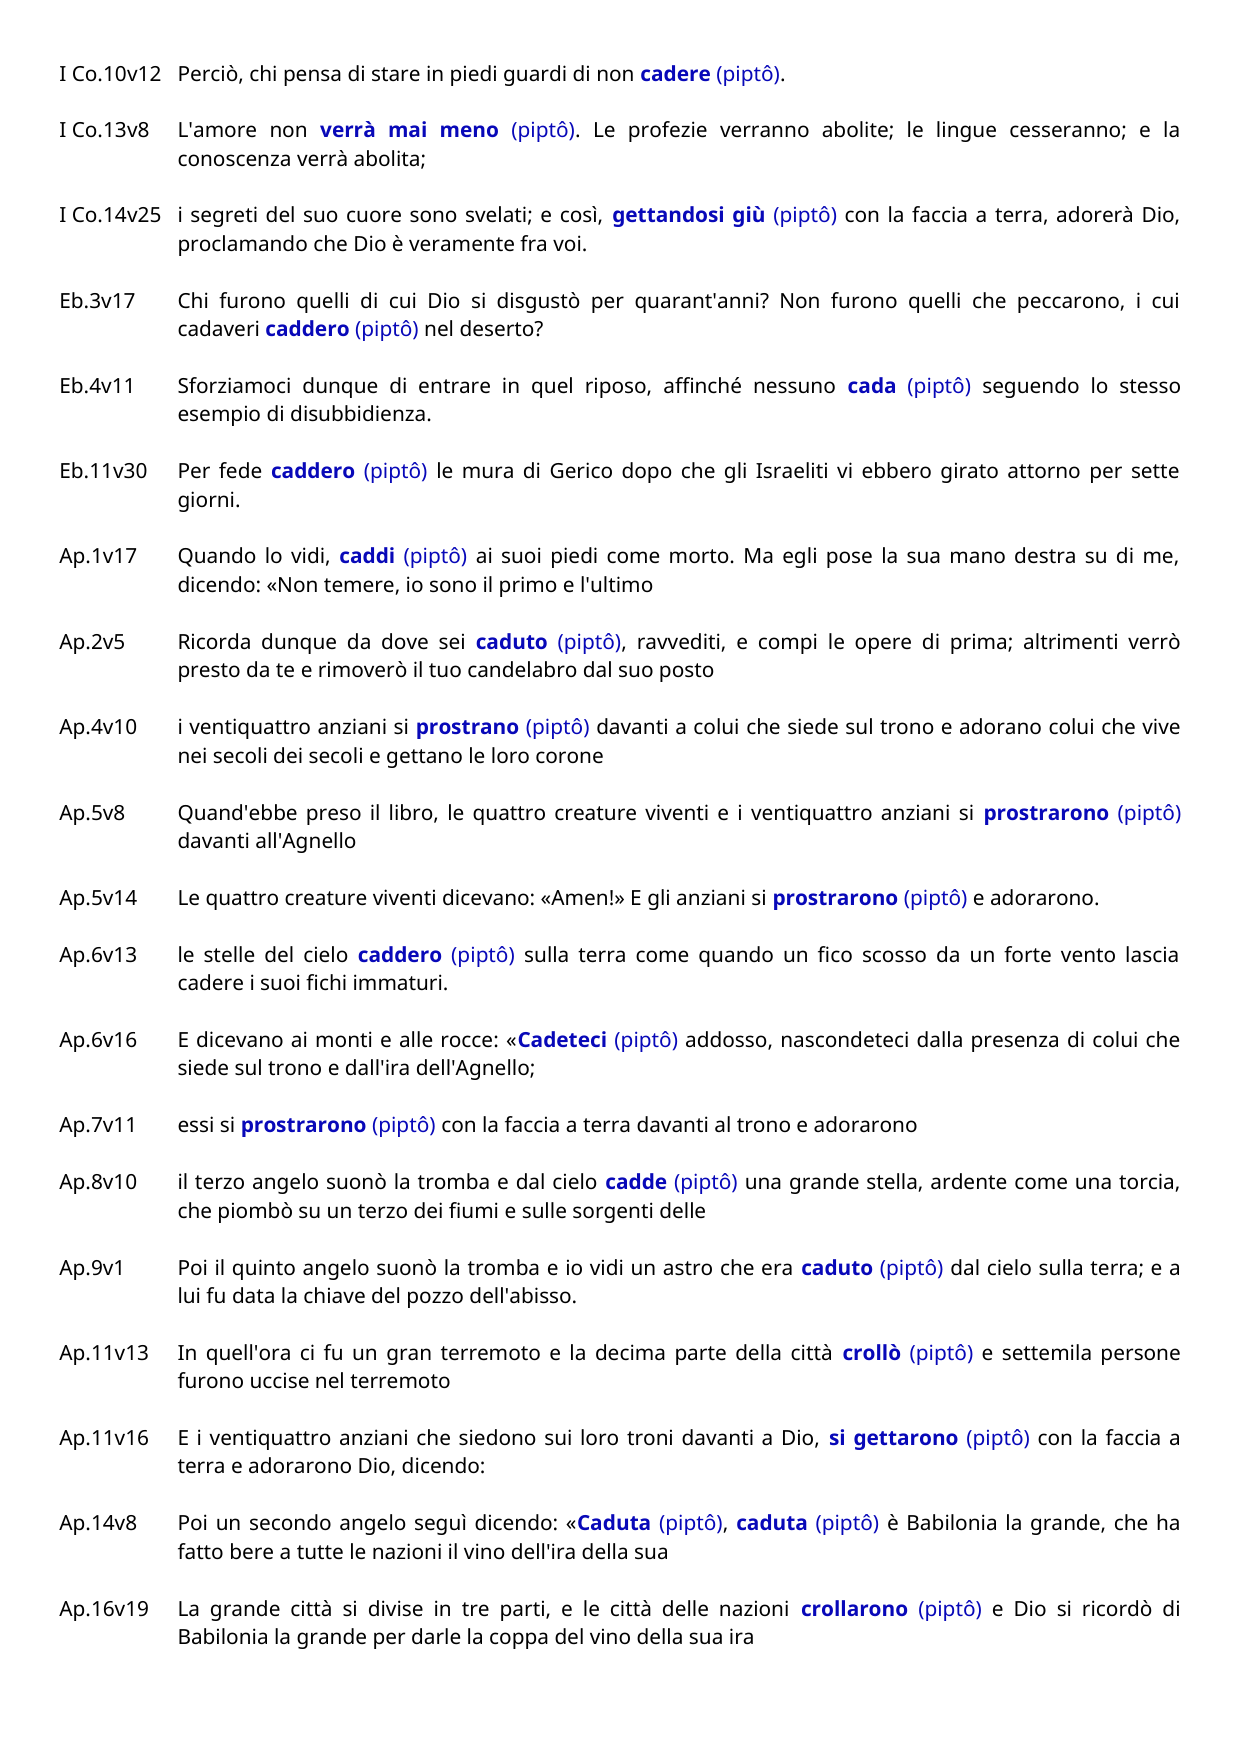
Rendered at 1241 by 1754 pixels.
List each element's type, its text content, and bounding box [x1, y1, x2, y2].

text Ap.11v13 In quell'ora ci fu un gran terremoto e la decima parte della città crollò (piptô) e settemila persone furono uccise nel terremoto [59, 1338, 1181, 1395]
text Ap.7v11 essi si prostrarono (piptô) con la faccia a terra davanti al trono e adorarono [59, 1110, 1181, 1139]
text Ap.6v13 le stelle del cielo caddero (piptô) sulla terra come quando un fico scosso da un forte vento lascia cadere i suoi fichi immaturi. [59, 940, 1181, 997]
text Ap.8v10 il terzo angelo suonò la tromba e dal cielo cadde (piptô) una grande stella, ardente come una torcia, che piombò su un terzo dei fiumi e sulle sorgenti delle [59, 1167, 1181, 1224]
text Ap.16v19 La grande città si divise in tre parti, e le città delle nazioni crollarono (piptô) e Dio si ricordò di Babilonia la grande per darle la coppa del vino della sua ira [59, 1594, 1181, 1651]
text Ap.5v14 Le quattro creature viventi dicevano: «Amen!» E gli anziani si prostrarono (piptô) e adorarono. [59, 883, 1181, 911]
text Ap.14v8 Poi un secondo angelo seguì dicendo: «Caduta (piptô), caduta (piptô) è Babilonia la grande, che ha fatto bere a tutte le nazioni il vino dell'ira della sua [59, 1508, 1181, 1565]
text Eb.4v11 Sforziamoci dunque di entrare in quel riposo, affinché nessuno cada (piptô) seguendo lo stesso esempio di disubbidienza. [59, 371, 1181, 428]
text Ap.2v5 Ricorda dunque da dove sei caduto (piptô), ravvediti, e compi le opere di prima; altrimenti verrò presto da te e rimoverò il tuo candelabro dal suo posto [59, 627, 1181, 684]
text Ap.11v16 E i ventiquattro anziani che siedono sui loro troni davanti a Dio, si gettarono (piptô) con la faccia a terra e adorarono Dio, dicendo: [59, 1423, 1181, 1480]
text Ap.9v1 Poi il quinto angelo suonò la tromba e io vidi un astro che era caduto (piptô) dal cielo sulla terra; e a lui fu data la chiave del pozzo dell'abisso. [59, 1253, 1181, 1309]
text I Co.13v8 L'amore non verrà mai meno (piptô). Le profezie verranno abolite; le lingue cesseranno; e la conoscenza verrà abolita; [59, 116, 1181, 172]
text I Co.10v12 Perciò, chi pensa di stare in piedi guardi di non cadere (piptô). [59, 59, 1181, 87]
text Eb.3v17 Chi furono quelli di cui Dio si disgustò per quarant'anni? Non furono quelli che peccarono, i cui cadaveri caddero (piptô) nel deserto? [59, 286, 1181, 343]
text Ap.6v16 E dicevano ai monti e alle rocce: «Cadeteci (piptô) addosso, nascondeteci dalla presenza di colui che siede sul trono e dall'ira dell'Agnello; [59, 1025, 1181, 1082]
text I Co.14v25 i segreti del suo cuore sono svelati; e così, gettandosi giù (piptô) con la faccia a terra, adorerà Dio, proclamando che Dio è veramente fra voi. [59, 200, 1181, 257]
text Ap.1v17 Quando lo vidi, caddi (piptô) ai suoi piedi come morto. Ma egli pose la sua mano destra su di me, dicendo: «Non temere, io sono il primo e l'ultimo [59, 542, 1181, 598]
text Ap.4v10 i ventiquattro anziani si prostrano (piptô) davanti a colui che siede sul trono e adorano colui che vive nei secoli dei secoli e gettano le loro corone [59, 712, 1181, 769]
text Eb.11v30 Per fede caddero (piptô) le mura di Gerico dopo che gli Israeliti vi ebbero girato attorno per sette giorni. [59, 456, 1181, 513]
text Ap.5v8 Quand'ebbe preso il libro, le quattro creature viventi e i ventiquattro anziani si prostrarono (piptô) davanti all'Agnello [59, 798, 1181, 854]
